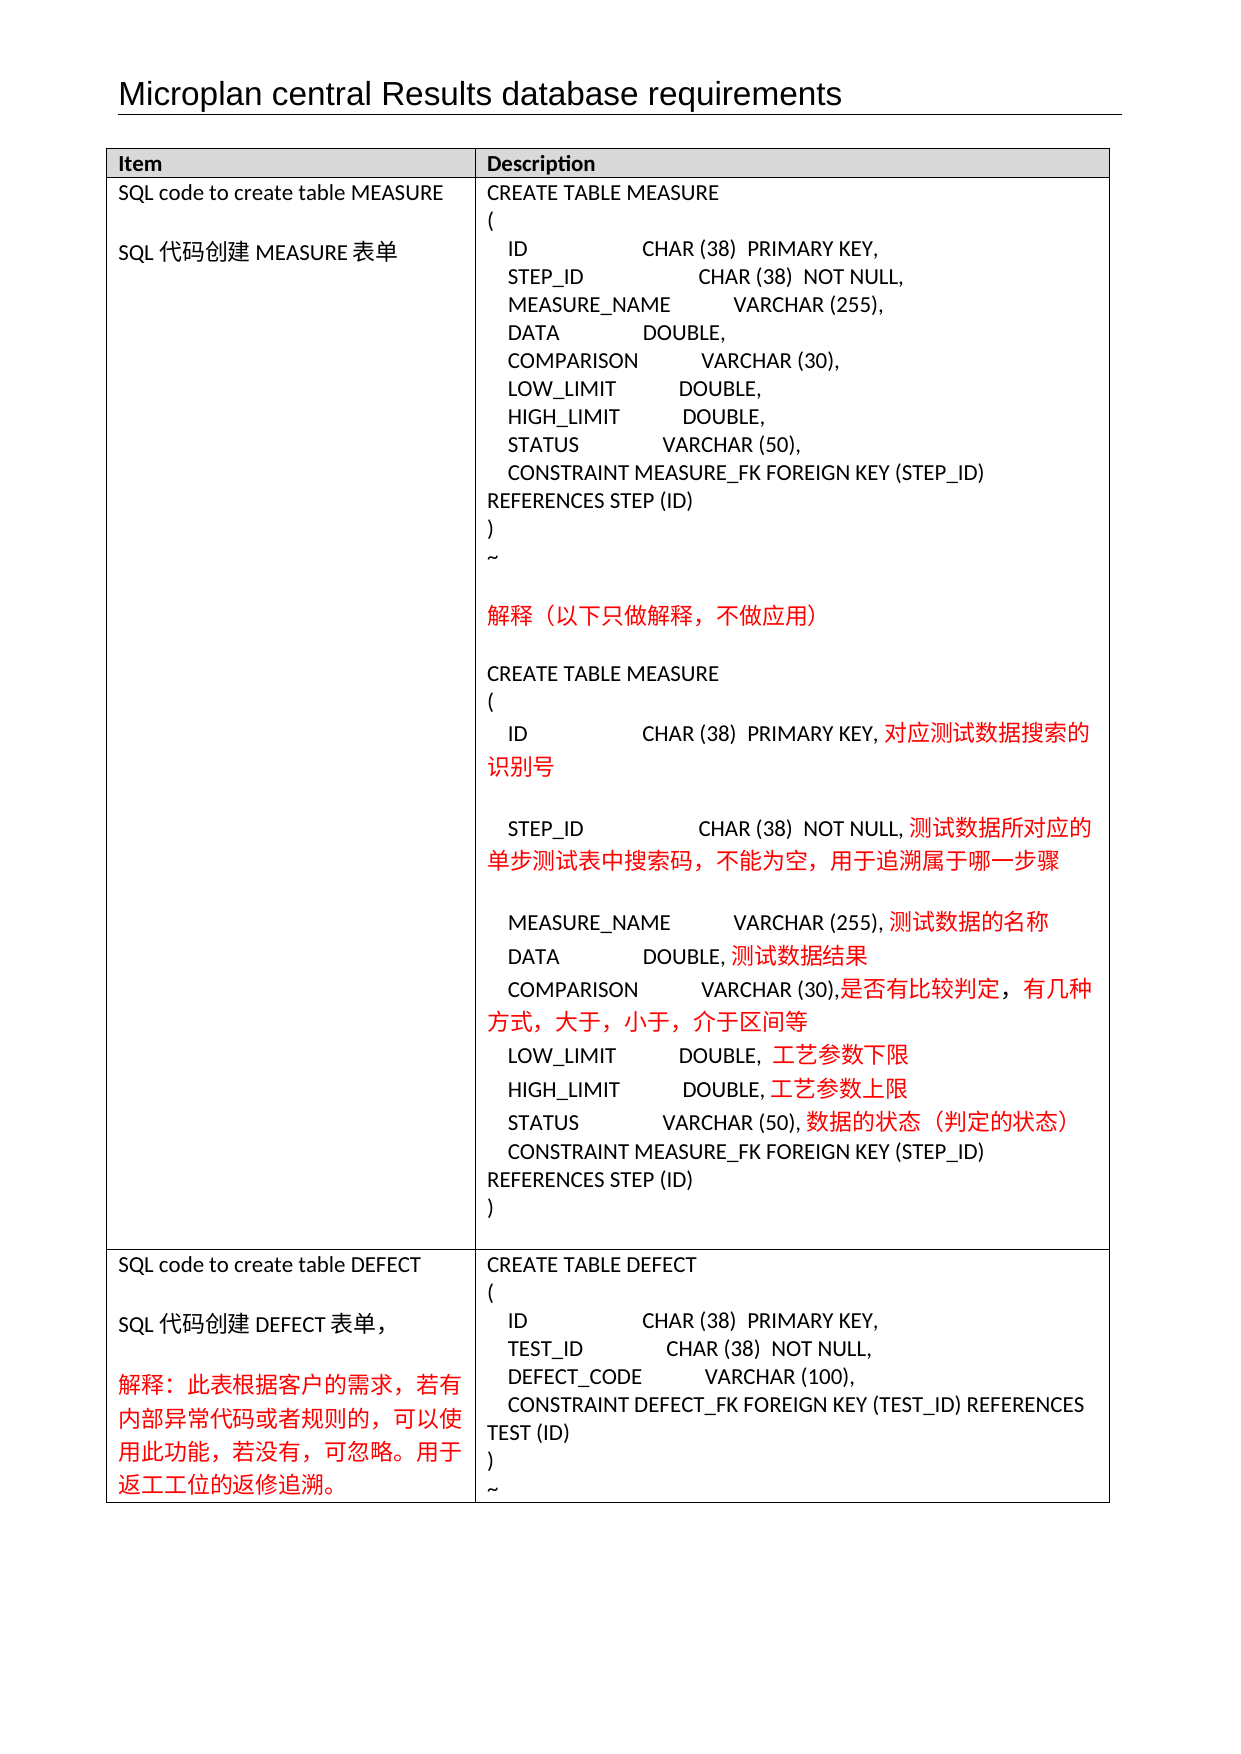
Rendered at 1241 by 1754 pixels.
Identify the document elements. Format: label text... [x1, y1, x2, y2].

table_header Description [476, 149, 1109, 177]
table_header Item [107, 149, 475, 177]
table_cell CREATE TABLE MEASURE ( ID CHAR (38) PRIMARY KEY, STEP_ID CHAR (38) NOT NULL, MEASURE_NAME VARCHAR (255), DATA DOUBLE, COMPARISON VARCHAR (30), LOW_LIMIT DOUBLE, HIGH_LIMIT DOUBLE, STATUS VARCHAR (50), CONSTRAINT MEASURE_FK FOREIGN KEY (STEP_ID) REFERENCES STEP (ID) ) ~ 解释（以下只做解释，不做应用） CREATE TABLE MEASURE ( ID CHAR (38) PRIMARY KEY, 对应测试数据搜索的识别号 STEP_ID CHAR (38) NOT NULL, 测试数据所对应的单步测试表中搜索码，不能为空，用于追溯属于哪一步骤 MEASURE_NAME VARCHAR (255), 测试数据的名称 DATA DOUBLE, 测试数据结果 COMPARISON VARCHAR (30),是否有比较判定，有几种方式，大于，小于，介于区间等 LOW_LIMIT DOUBLE, 工艺参数下限 HIGH_LIMIT DOUBLE, 工艺参数上限 STATUS VARCHAR (50), 数据的状态（判定的状态） CONSTRAINT MEASURE_FK FOREIGN KEY (STEP_ID) REFERENCES STEP (ID) ) [476, 178, 1109, 1249]
table_cell SQL code to create table MEASURE SQL 代码创建MEASURE表单 [107, 178, 475, 1249]
table_cell CREATE TABLE DEFECT ( ID CHAR (38) PRIMARY KEY, TEST_ID CHAR (38) NOT NULL, DEFECT_CODE VARCHAR (100), CONSTRAINT DEFECT_FK FOREIGN KEY (TEST_ID) REFERENCES TEST (ID) ) ~ [476, 1250, 1109, 1502]
table_cell SQL code to create table DEFECT SQL 代码创建DEFECT表单， 解释：此表根据客户的需求，若有内部异常代码或者规则的，可以使用此功能，若没有，可忽略。用于返工工位的返修追溯。 [107, 1250, 475, 1502]
